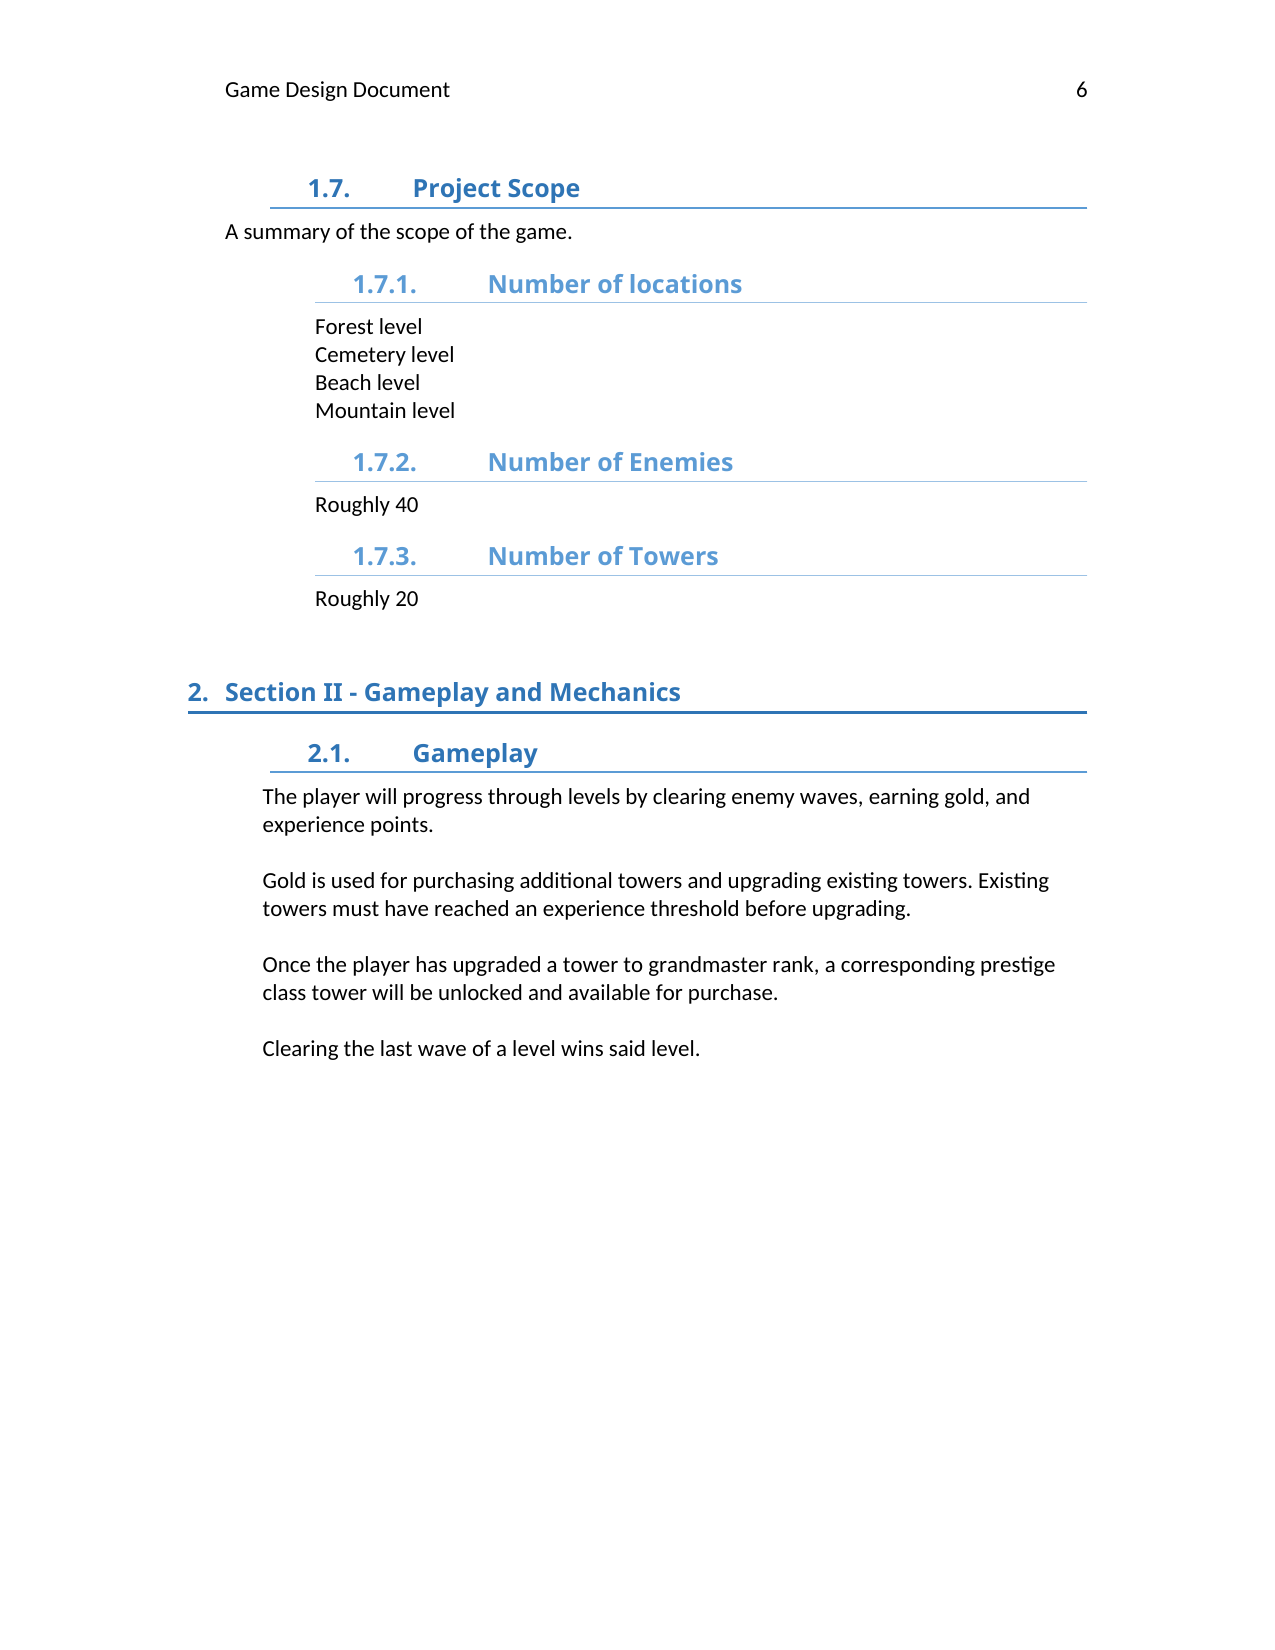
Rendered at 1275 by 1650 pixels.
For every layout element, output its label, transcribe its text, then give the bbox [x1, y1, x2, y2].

text Mountain level [277, 396, 1087, 424]
subtitle Number of locations [315, 266, 1087, 302]
text The player will progress through levels by clearing enemy waves, earning gold, and experience points. [262, 782, 1087, 838]
text Beach level [277, 368, 1087, 396]
text Roughly 40 [277, 490, 1087, 518]
text Roughly 20 [277, 584, 1087, 613]
subtitle Number of Towers [315, 539, 1087, 575]
subtitle Number of Enemies [315, 445, 1087, 481]
text A summary of the scope of the game. [187, 217, 1087, 245]
subtitle Gameplay [270, 735, 1087, 771]
text Gold is used for purchasing additional towers and upgrading existing towers. Existing towers must have reached an experience threshold before upgrading. Once the player has upgraded a tower to grandmaster rank, a corresponding prestige class tower will be unlocked and available for purchase. [262, 866, 1087, 1006]
subtitle Project Scope [270, 171, 1087, 207]
text Forest level [277, 312, 1087, 340]
text Cemetery level [277, 340, 1087, 368]
text Clearing the last wave of a level wins said level. [187, 1034, 1087, 1062]
subtitle Section II - Gameplay and Mechanics [187, 675, 1087, 714]
